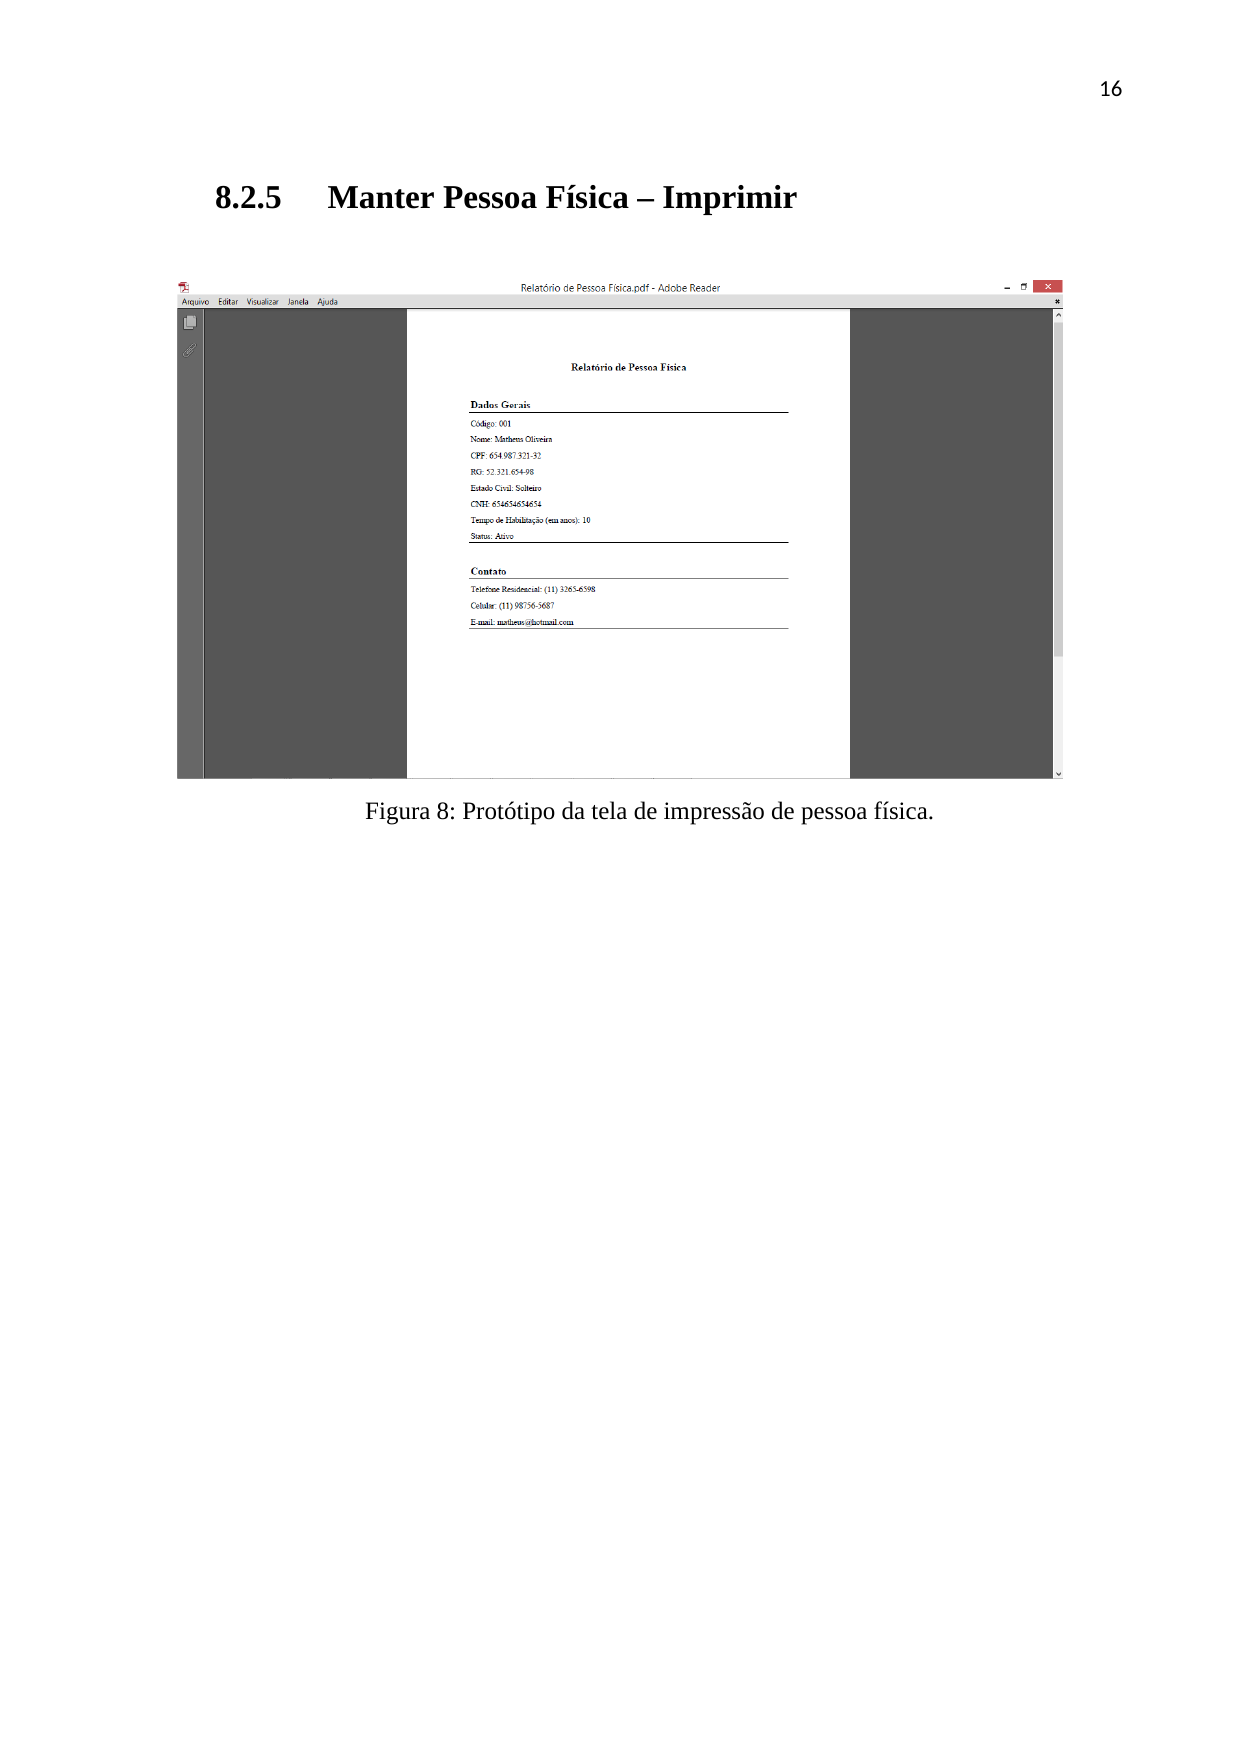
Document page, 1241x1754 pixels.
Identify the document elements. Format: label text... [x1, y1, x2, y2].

subtitle Manter Pessoa Física – Imprimir [215, 177, 1122, 216]
picture [177, 280, 1063, 779]
text Figura 8: Protótipo da tela de impressão de pessoa física. [177, 796, 1122, 825]
